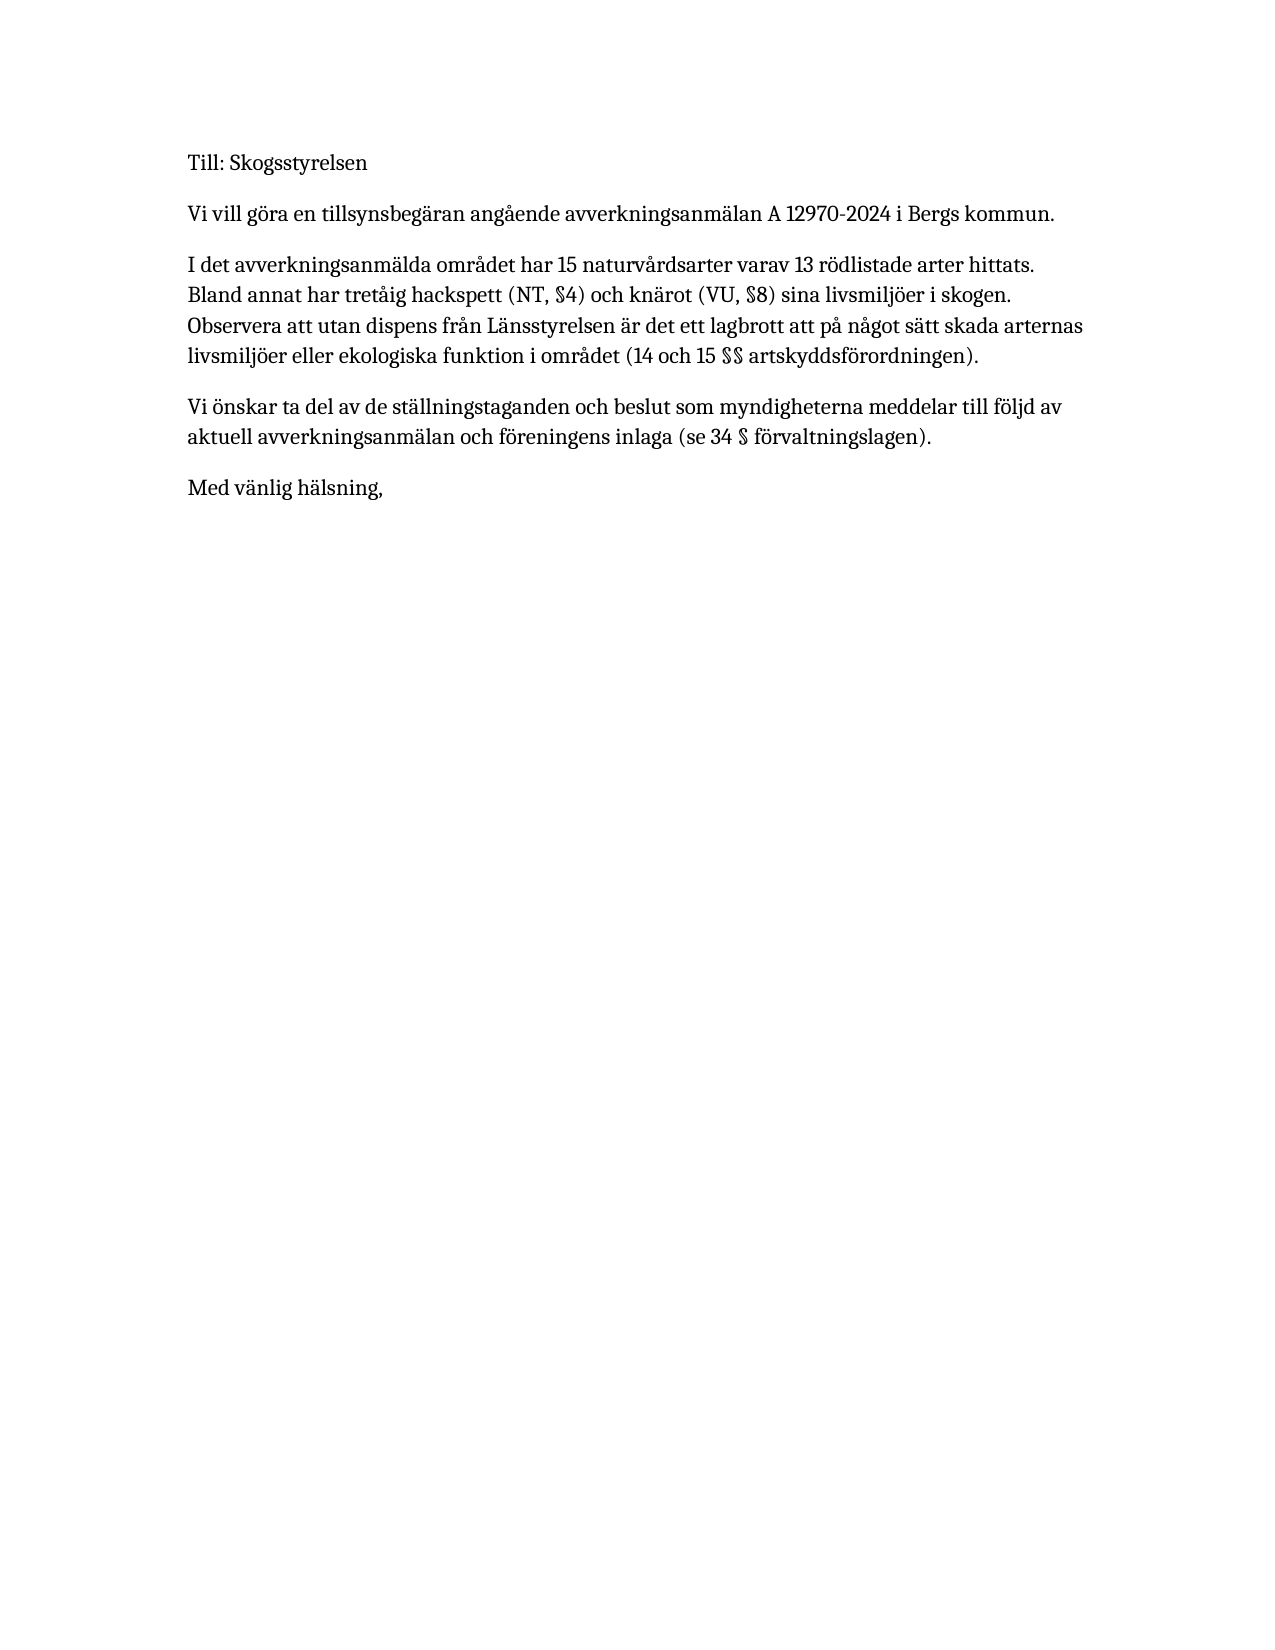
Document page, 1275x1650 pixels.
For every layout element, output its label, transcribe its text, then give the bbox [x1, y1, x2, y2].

text Vi önskar ta del av de ställningstaganden och beslut som myndigheterna meddelar till följd av aktuell avverkningsanmälan och föreningens inlaga (se 34 § förvaltningslagen). [187, 394, 1087, 450]
text Vi vill göra en tillsynsbegäran angående avverkningsanmälan A 12970-2024 i Bergs kommun. [187, 201, 1087, 227]
text I det avverkningsanmälda området har 15 naturvårdsarter varav 13 rödlistade arter hittats. Bland annat har tretåig hackspett (NT, §4) och knärot (VU, §8) sina livsmiljöer i skogen. Observera att utan dispens från Länsstyrelsen är det ett lagbrott att på något sätt skada arternas livsmiljöer eller ekologiska funktion i området (14 och 15 §§ artskyddsförordningen). [187, 252, 1087, 369]
text Till: Skogsstyrelsen [187, 150, 1087, 176]
text Med vänlig hälsning, [187, 475, 1087, 532]
